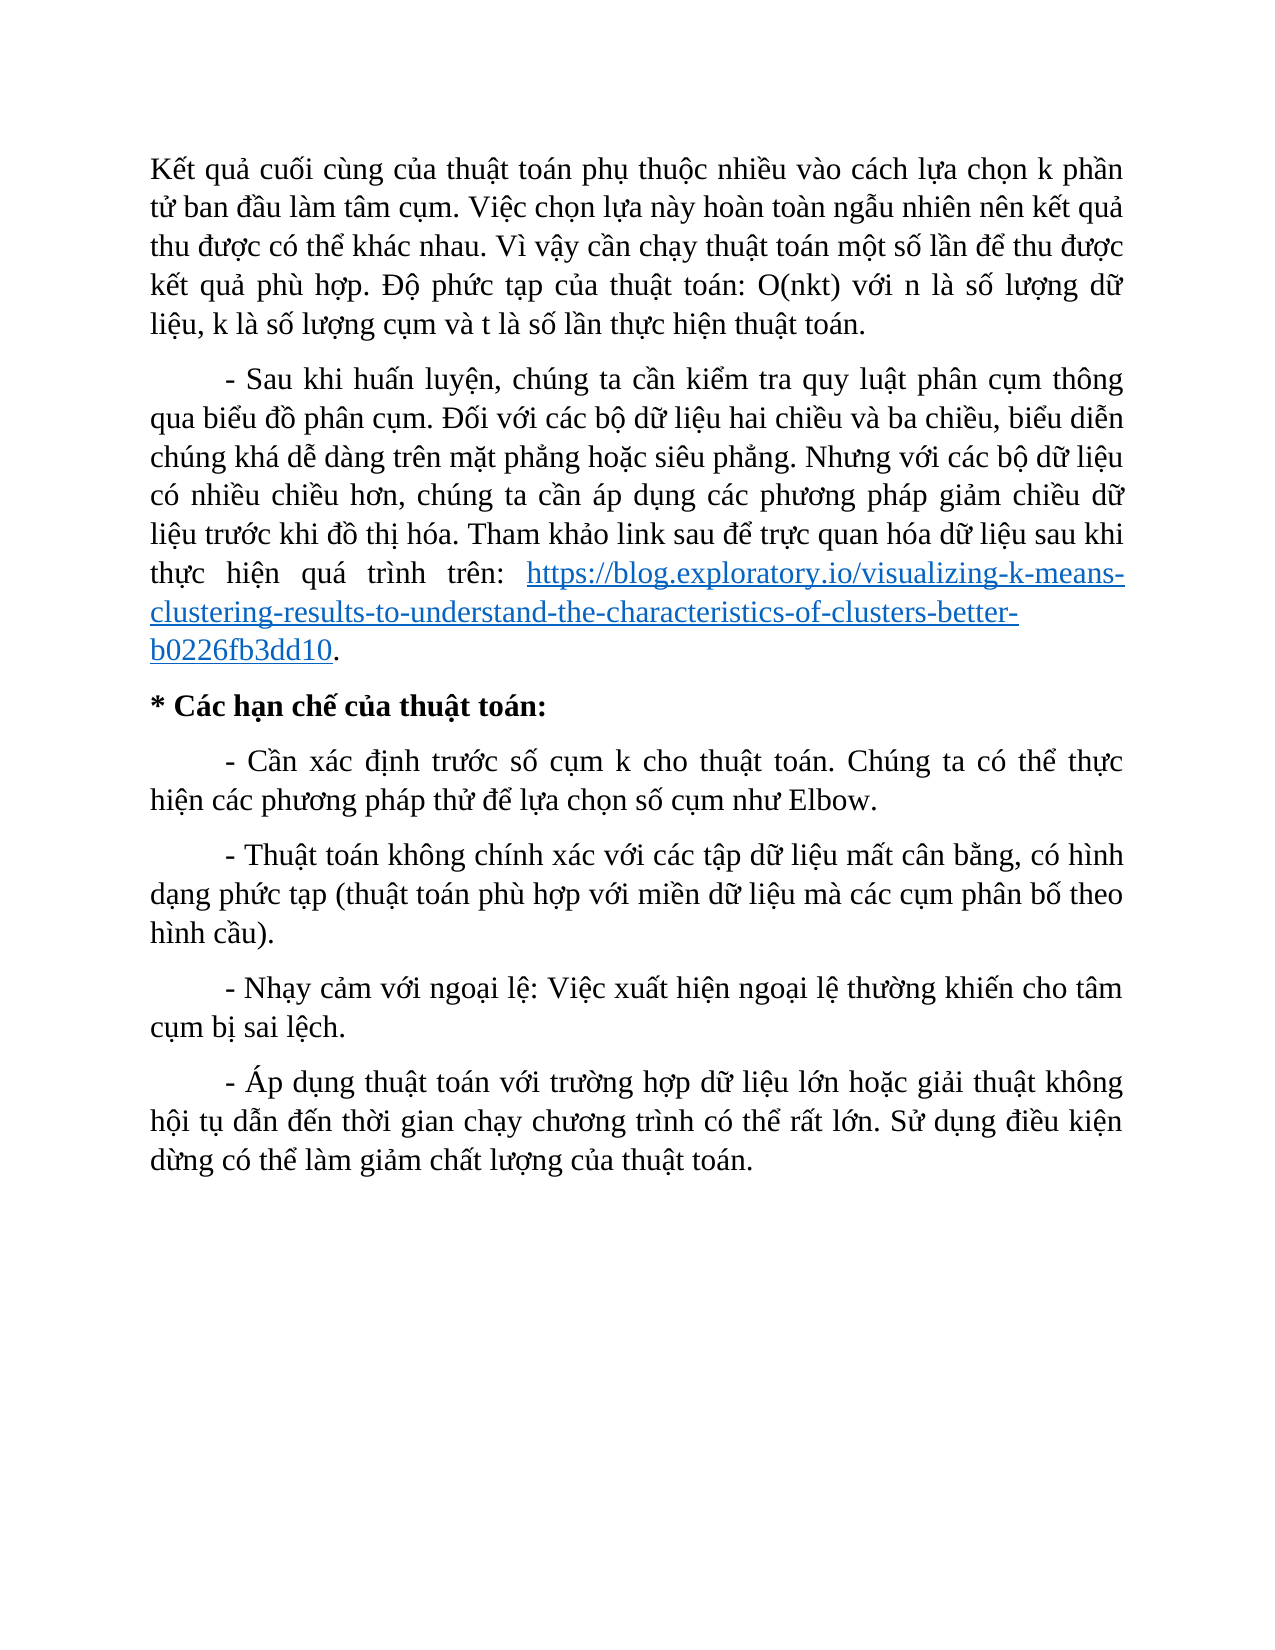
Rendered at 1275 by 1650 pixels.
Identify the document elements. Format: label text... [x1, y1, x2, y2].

text Kết quả cuối cùng của thuật toán phụ thuộc nhiều vào cách lựa chọn k phần tử ban đầu làm tâm cụm. Việc chọn lựa này hoàn toàn ngẫu nhiên nên kết quả thu được có thể khác nhau. Vì vậy cần chạy thuật toán một số lần để thu được kết quả phù hợp. Độ phức tạp của thuật toán: O(nkt) với n là số lượng dữ liệu, k là số lượng cụm và t là số lần thực hiện thuật toán. [150, 150, 1125, 341]
text - Sau khi huấn luyện, chúng ta cần kiểm tra quy luật phân cụm thông qua biểu đồ phân cụm. Đối với các bộ dữ liệu hai chiều và ba chiều, biểu diễn chúng khá dễ dàng trên mặt phẳng hoặc siêu phẳng. Nhưng với các bộ dữ liệu có nhiều chiều hơn, chúng ta cần áp dụng các phương pháp giảm chiều dữ liệu trước khi đồ thị hóa. Tham khảo link sau để trực quan hóa dữ liệu sau khi thực hiện quá trình trên: https://blog.exploratory.io/visualizing-k-means-clustering-results-to-understand-the-characteristics-of-clusters-better-b0226fb3dd10. [150, 360, 1125, 668]
text - Nhạy cảm với ngoại lệ: Việc xuất hiện ngoại lệ thường khiến cho tâm cụm bị sai lệch. [150, 969, 1125, 1044]
text - Thuật toán không chính xác với các tập dữ liệu mất cân bằng, có hình dạng phức tạp (thuật toán phù hợp với miền dữ liệu mà các cụm phân bố theo hình cầu). [150, 837, 1125, 950]
text * Các hạn chế của thuật toán: [150, 687, 1125, 723]
text - Áp dụng thuật toán với trường hợp dữ liệu lớn hoặc giải thuật không hội tụ dẫn đến thời gian chạy chương trình có thể rất lớn. Sử dụng điều kiện dừng có thể làm giảm chất lượng của thuật toán. [150, 1064, 1125, 1177]
text - Cần xác định trước số cụm k cho thuật toán. Chúng ta có thể thực hiện các phương pháp thử để lựa chọn số cụm như Elbow. [150, 742, 1125, 817]
